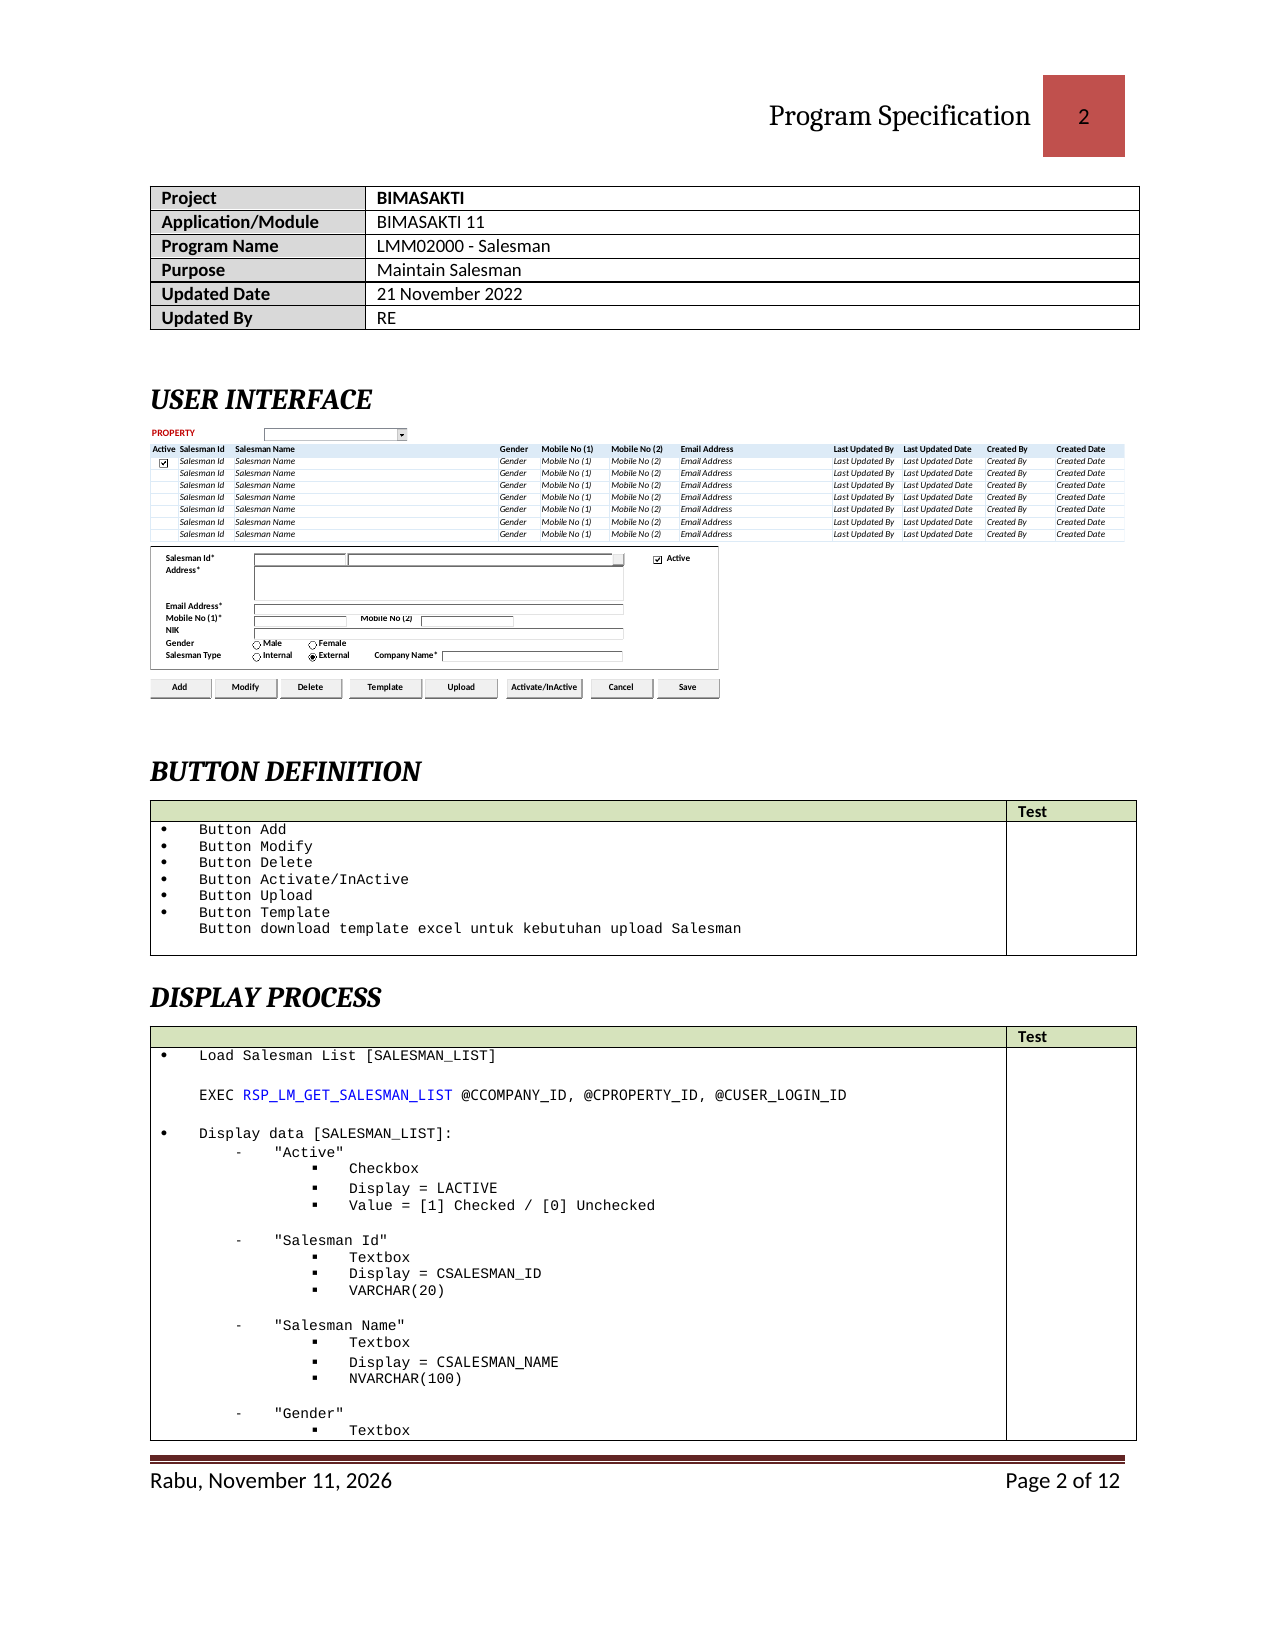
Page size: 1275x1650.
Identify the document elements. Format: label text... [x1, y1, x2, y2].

table_cell Button Add Button Modify Button Delete Button Activate/InActive Button Upload Button Template Button download template excel untuk kebutuhan upload Salesman [151, 822, 1006, 955]
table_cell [151, 1048, 1006, 1439]
table_cell [1007, 1048, 1136, 1439]
table_header [151, 1027, 1006, 1047]
table_cell [1007, 822, 1136, 955]
subtitle BUTTON DEFINITION [150, 755, 1125, 789]
table_header Test [1007, 801, 1136, 821]
table_header [151, 801, 1006, 821]
subtitle USER INTERFACE [150, 383, 1125, 417]
table_header Test [1007, 1027, 1136, 1047]
subtitle DISPLAY PROCESS [150, 981, 1125, 1014]
